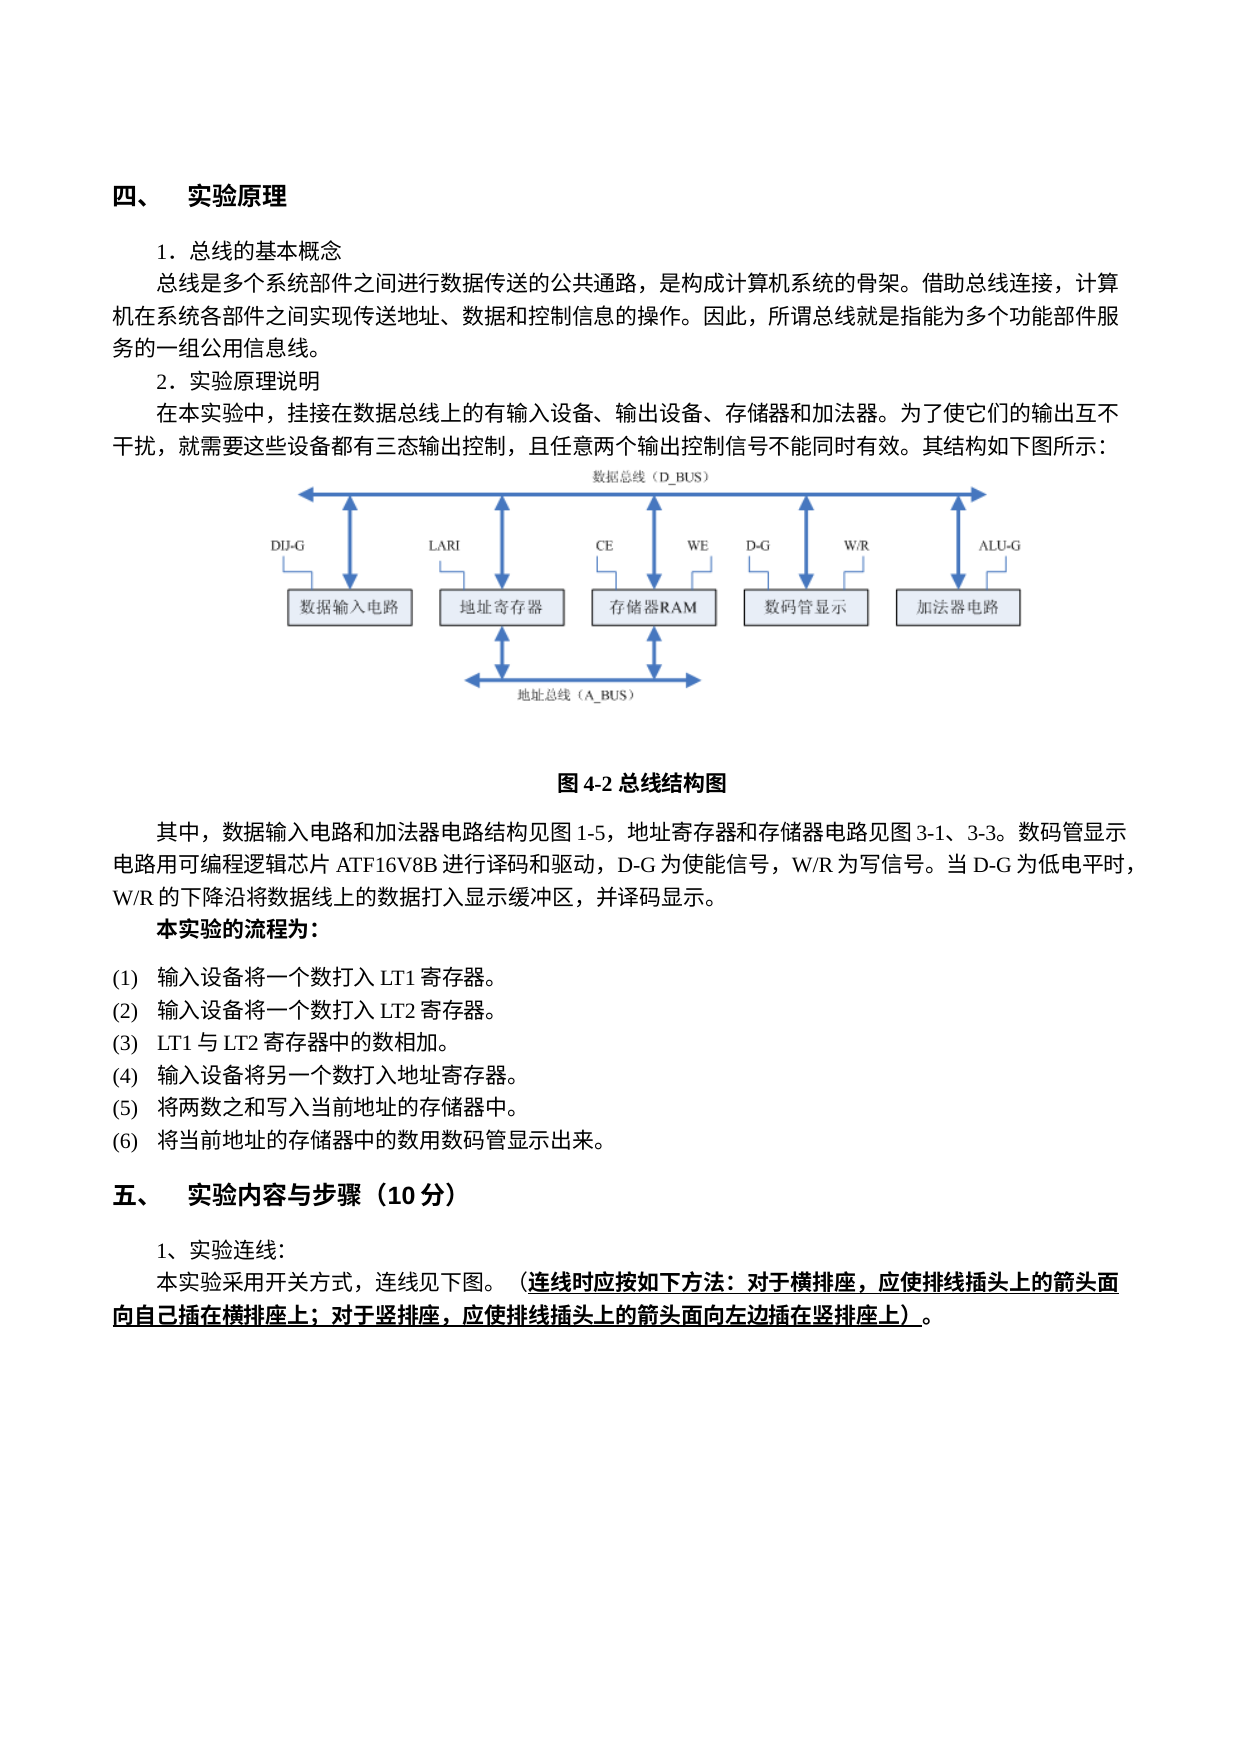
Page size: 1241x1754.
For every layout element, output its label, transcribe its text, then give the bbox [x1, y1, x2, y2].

list 输入设备将一个数打入LT2寄存器。 [112, 992, 1128, 1025]
list 将两数之和写入当前地址的存储器中。 [112, 1090, 1128, 1122]
subtitle 实验原理 [112, 162, 1128, 227]
text 本实验的流程为： [112, 912, 1128, 944]
text 在本实验中，挂接在数据总线上的有输入设备、输出设备、存储器和加法器。为了使它们的输出互不干扰，就需要这些设备都有三态输出控制，且任意两个输出控制信号不能同时有效。其结构如下图所示： [112, 396, 1128, 461]
text 图4-2 总线结构图 [112, 766, 1128, 798]
list 将当前地址的存储器中的数用数码管显示出来。 [112, 1122, 1128, 1155]
text 其中，数据输入电路和加法器电路结构见图1-5，地址寄存器和存储器电路见图3-1、3-3。数码管显示电路用可编程逻辑芯片ATF16V8B进行译码和驱动，D-G为使能信号，W/R为写信号。当D-G为低电平时，W/R的下降沿将数据线上的数据打入显示缓冲区，并译码显示。 [112, 814, 1128, 912]
picture [252, 460, 1032, 721]
text 本实验采用开关方式，连线见下图。（连线时应按如下方法：对于横排座，应使排线插头上的箭头面向自己插在横排座上；对于竖排座，应使排线插头上的箭头面向左边插在竖排座上）。 [112, 1265, 1128, 1330]
text 1、实验连线： [112, 1232, 1128, 1265]
list 输入设备将另一个数打入地址寄存器。 [112, 1057, 1128, 1090]
list 实验原理说明 [112, 363, 1128, 396]
text 总线是多个系统部件之间进行数据传送的公共通路，是构成计算机系统的骨架。借助总线连接，计算机在系统各部件之间实现传送地址、数据和控制信息的操作。因此，所谓总线就是指能为多个功能部件服务的一组公用信息线。 [112, 266, 1128, 363]
subtitle 实验内容与步骤（10分） [112, 1161, 1128, 1226]
list 总线的基本概念 [112, 233, 1128, 266]
list LT1与LT2寄存器中的数相加。 [112, 1025, 1128, 1057]
list 输入设备将一个数打入LT1寄存器。 [112, 960, 1128, 992]
